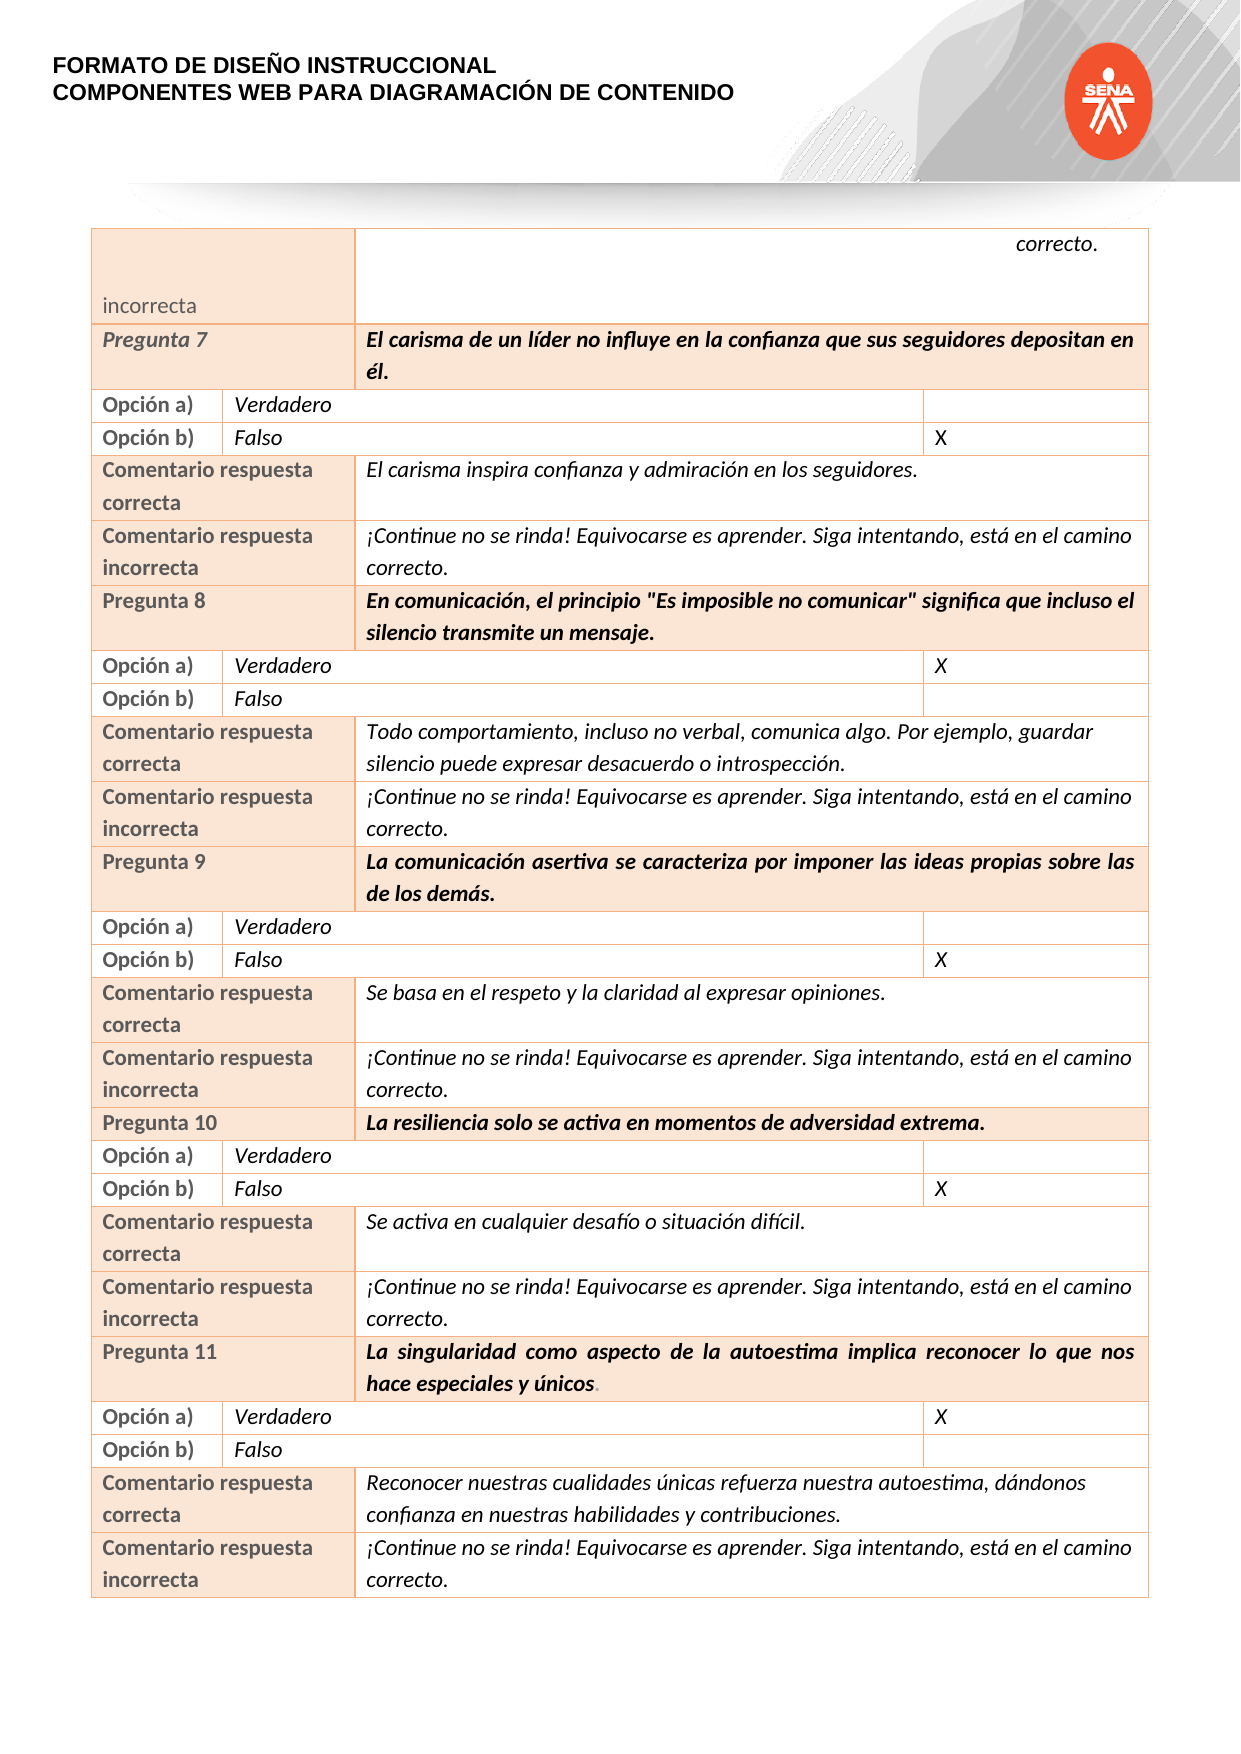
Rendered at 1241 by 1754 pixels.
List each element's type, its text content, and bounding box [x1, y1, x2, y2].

table_cell Pregunta 10 [92, 1108, 354, 1140]
table_cell Comentario respuesta incorrecta [92, 521, 354, 585]
table_cell Se activa en cualquier desafío o situación difícil. [356, 1207, 1148, 1271]
table_cell Comentario respuesta incorrecta [92, 782, 354, 846]
table_cell Comentario respuesta incorrecta [92, 229, 354, 323]
table_cell Comentario respuesta incorrecta [92, 1043, 354, 1107]
table_cell Pregunta 9 [92, 847, 354, 911]
table_cell Comentario respuesta correcta [92, 456, 354, 520]
picture [0, 0, 1241, 229]
table_cell ¡Continue no se rinda! Equivocarse es aprender. Siga intentando, está en el camino correcto. [356, 1533, 1148, 1597]
table_cell En comunicación, el principio "Es imposible no comunicar" significa que incluso el silencio transmite un mensaje. [356, 586, 1148, 650]
table_cell Verdadero [223, 1141, 923, 1173]
table_cell Opción a) [92, 651, 222, 683]
table_header Pregunta 7 [92, 325, 354, 389]
table_cell Falso [223, 1174, 923, 1206]
table_cell Comentario respuesta incorrecta [92, 1533, 354, 1597]
table_cell Opción a) [92, 390, 222, 422]
table_cell ¡Continue no se rinda! Equivocarse es aprender. Siga intentando, está en el camino correcto. [356, 521, 1148, 585]
table_cell Falso [223, 1435, 923, 1467]
table_cell Opción a) [92, 912, 222, 944]
table_cell Opción a) [92, 1402, 222, 1434]
table_cell Falso [223, 945, 923, 977]
table_cell ¡Continue no se rinda! Equivocarse es aprender. Siga intentando, está en el camino correcto. [356, 1043, 1148, 1107]
table_cell ¡Continue no se rinda! Equivocarse es aprender. Siga intentando, está en el camino correcto. [356, 229, 1148, 323]
table_cell X [924, 945, 1148, 977]
table_cell Verdadero [223, 390, 923, 422]
table_cell Se basa en el respeto y la claridad al expresar opiniones. [356, 978, 1148, 1042]
table_cell X [924, 1174, 1148, 1206]
table_cell La singularidad como aspecto de la autoestima implica reconocer lo que nos hace especiales y únicos. [356, 1337, 1148, 1401]
table_cell Verdadero [223, 651, 923, 683]
table_cell [924, 912, 1148, 944]
table_cell Verdadero [223, 912, 923, 944]
table_cell Opción b) [92, 1174, 222, 1206]
table_cell [924, 1435, 1148, 1467]
table_cell Falso [223, 684, 923, 716]
table_cell Comentario respuesta incorrecta [92, 1272, 354, 1336]
table_cell Comentario respuesta correcta [92, 1207, 354, 1271]
table_cell X [924, 651, 1148, 683]
table_header El carisma de un líder no influye en la confianza que sus seguidores depositan en él. [356, 325, 1148, 389]
table_cell Opción b) [92, 945, 222, 977]
table_cell Opción a) [92, 1141, 222, 1173]
table_cell ¡Continue no se rinda! Equivocarse es aprender. Siga intentando, está en el camino correcto. [356, 782, 1148, 846]
table_cell Comentario respuesta correcta [92, 717, 354, 781]
table_cell La comunicación asertiva se caracteriza por imponer las ideas propias sobre las de los demás. [356, 847, 1148, 911]
table_cell Pregunta 8 [92, 586, 354, 650]
table_cell La resiliencia solo se activa en momentos de adversidad extrema. [356, 1108, 1148, 1140]
table_cell Pregunta 11 [92, 1337, 354, 1401]
table_cell ¡Continue no se rinda! Equivocarse es aprender. Siga intentando, está en el camino correcto. [356, 1272, 1148, 1336]
table_cell Reconocer nuestras cualidades únicas refuerza nuestra autoestima, dándonos confianza en nuestras habilidades y contribuciones. [356, 1468, 1148, 1532]
table_cell Comentario respuesta correcta [92, 978, 354, 1042]
table_cell Falso [223, 423, 923, 454]
table_cell Todo comportamiento, incluso no verbal, comunica algo. Por ejemplo, guardar silencio puede expresar desacuerdo o introspección. [356, 717, 1148, 781]
table_cell Verdadero [223, 1402, 923, 1434]
table_cell X [924, 423, 1148, 454]
table_cell Comentario respuesta correcta [92, 1468, 354, 1532]
table_cell [924, 390, 1148, 422]
table_cell Opción b) [92, 1435, 222, 1467]
table_cell Opción b) [92, 684, 222, 716]
table_cell X [924, 1402, 1148, 1434]
table_cell Opción b) [92, 423, 222, 454]
table_cell [924, 1141, 1148, 1173]
table_cell [924, 684, 1148, 716]
table_cell El carisma inspira confianza y admiración en los seguidores. [356, 456, 1148, 520]
